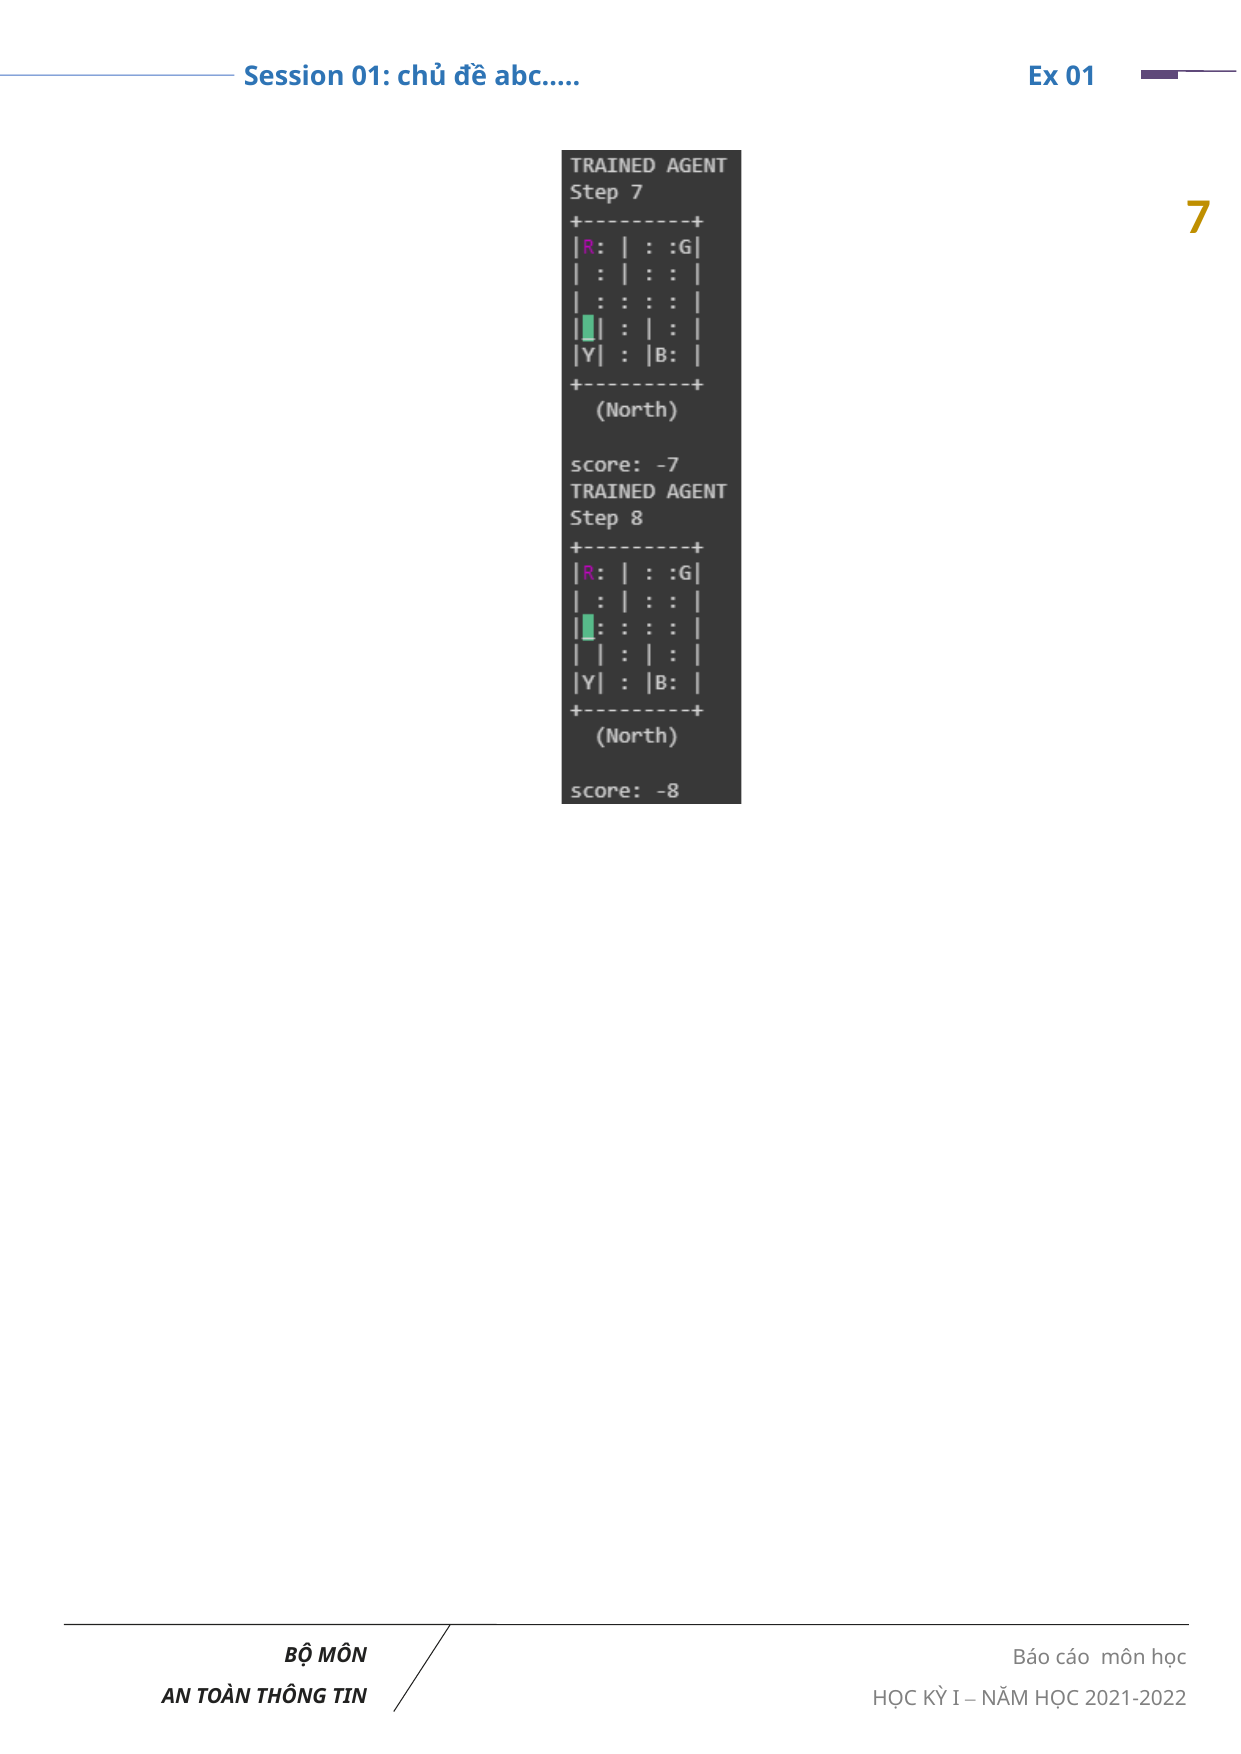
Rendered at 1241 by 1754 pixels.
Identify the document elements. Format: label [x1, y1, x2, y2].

picture [561, 150, 742, 804]
